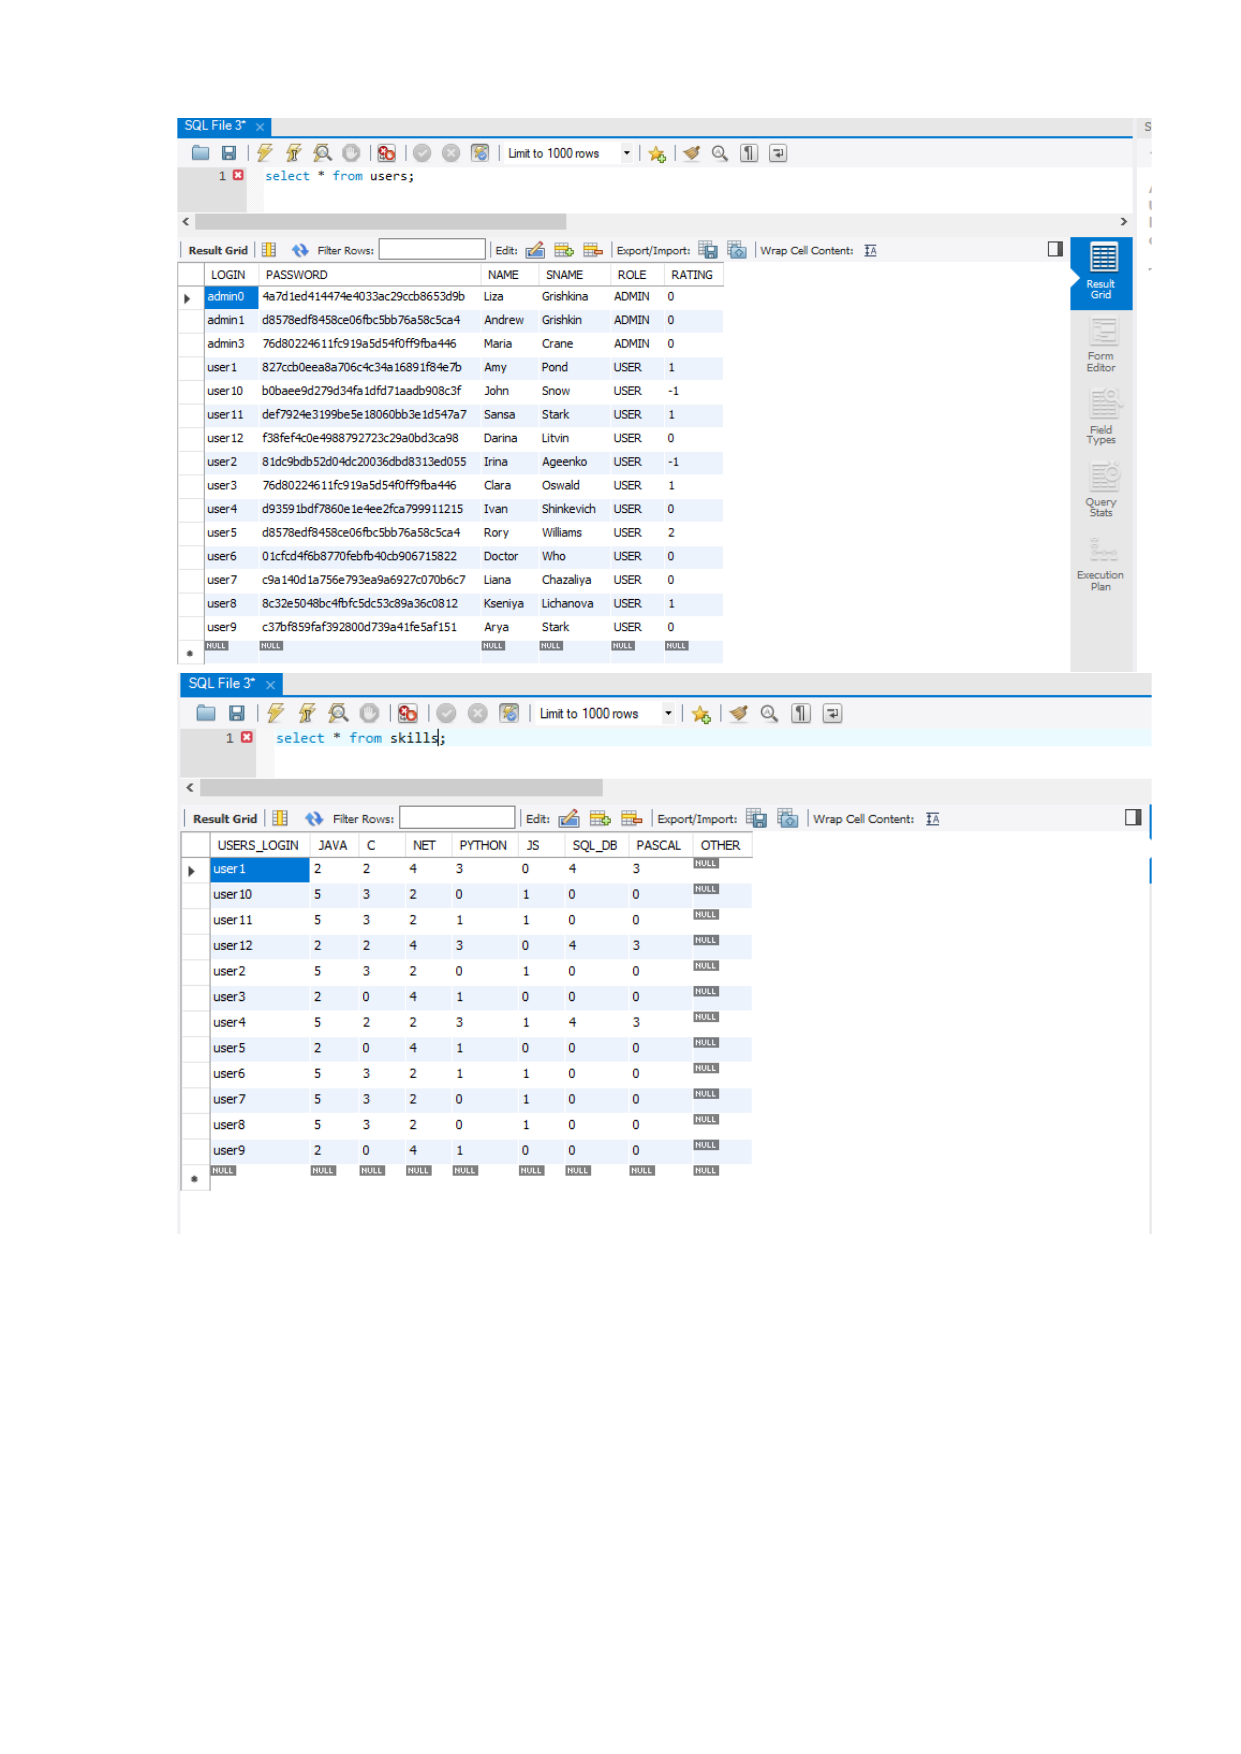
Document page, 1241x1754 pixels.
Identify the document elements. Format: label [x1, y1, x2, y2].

picture [177, 673, 1152, 1234]
picture [177, 118, 1152, 672]
